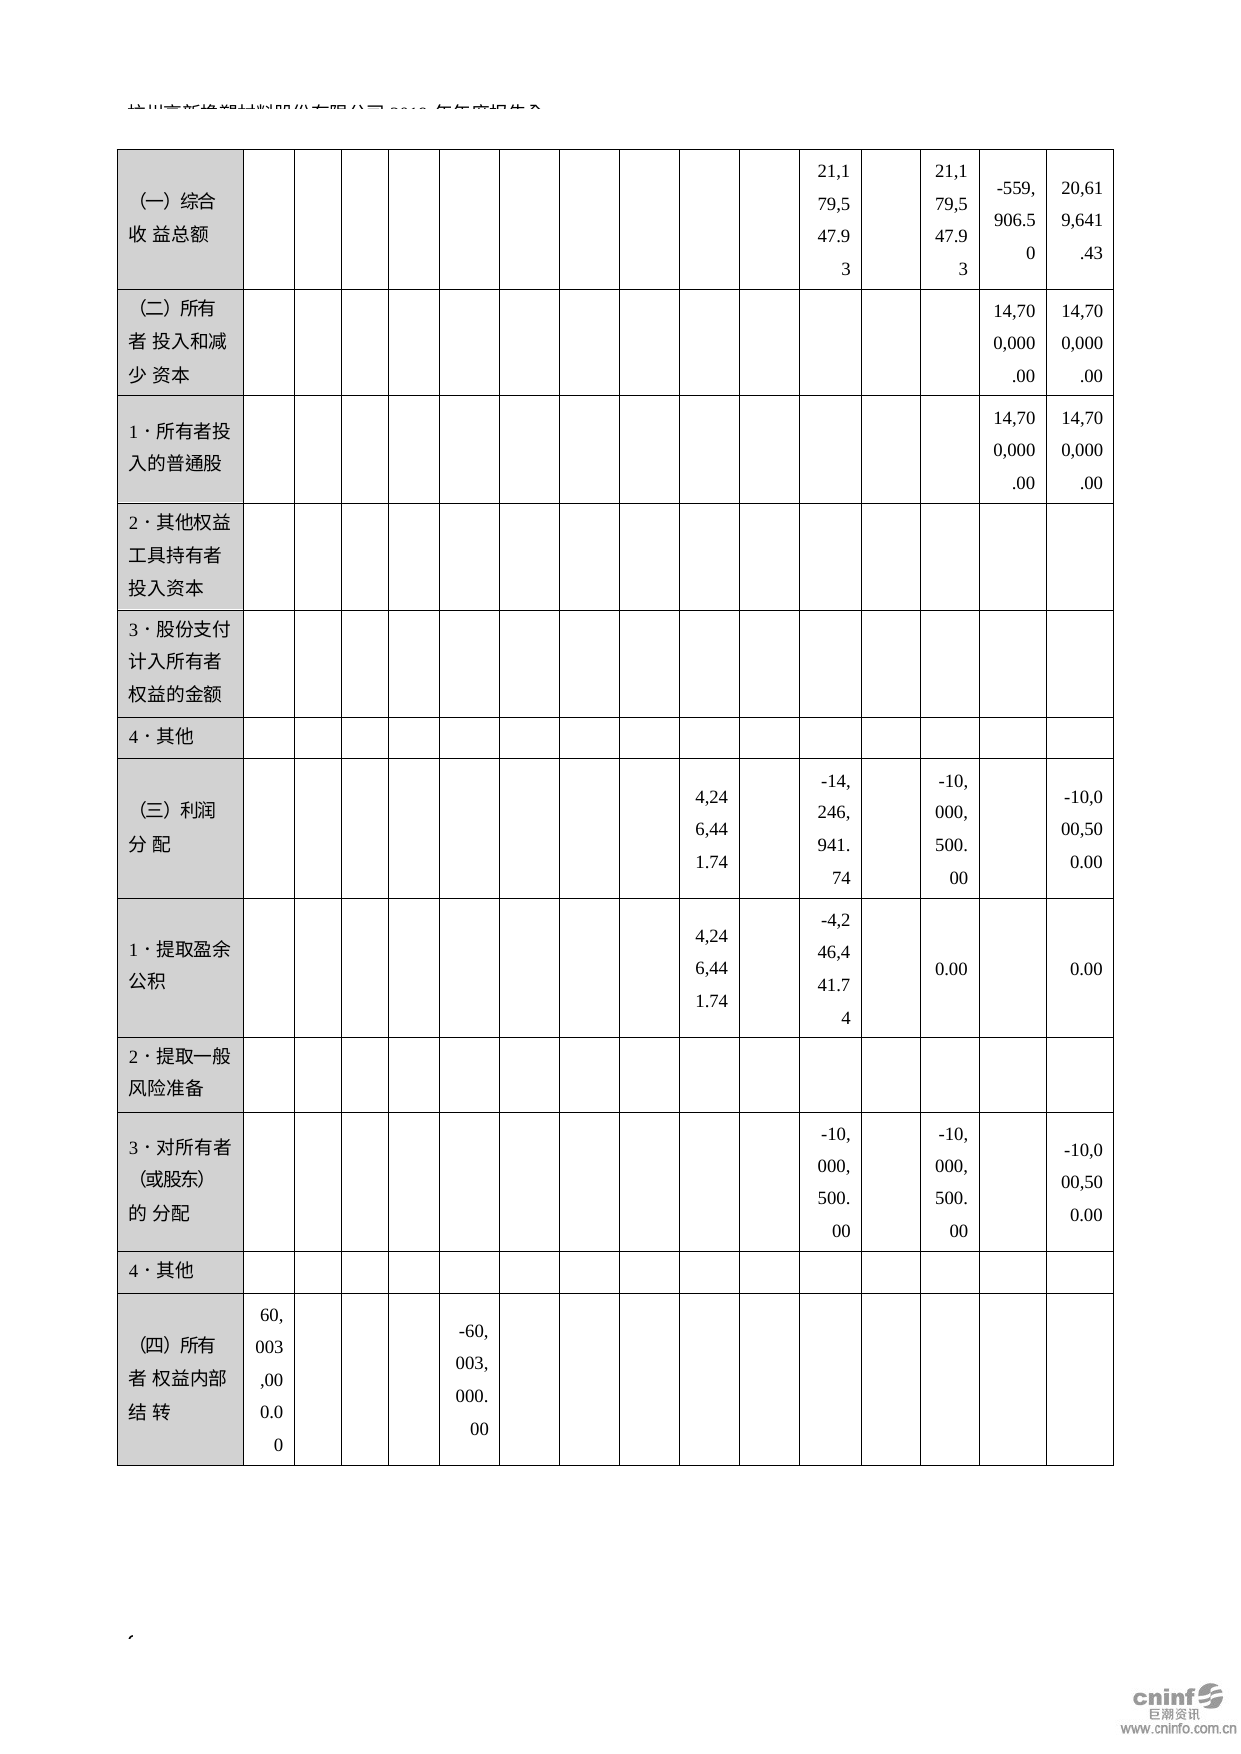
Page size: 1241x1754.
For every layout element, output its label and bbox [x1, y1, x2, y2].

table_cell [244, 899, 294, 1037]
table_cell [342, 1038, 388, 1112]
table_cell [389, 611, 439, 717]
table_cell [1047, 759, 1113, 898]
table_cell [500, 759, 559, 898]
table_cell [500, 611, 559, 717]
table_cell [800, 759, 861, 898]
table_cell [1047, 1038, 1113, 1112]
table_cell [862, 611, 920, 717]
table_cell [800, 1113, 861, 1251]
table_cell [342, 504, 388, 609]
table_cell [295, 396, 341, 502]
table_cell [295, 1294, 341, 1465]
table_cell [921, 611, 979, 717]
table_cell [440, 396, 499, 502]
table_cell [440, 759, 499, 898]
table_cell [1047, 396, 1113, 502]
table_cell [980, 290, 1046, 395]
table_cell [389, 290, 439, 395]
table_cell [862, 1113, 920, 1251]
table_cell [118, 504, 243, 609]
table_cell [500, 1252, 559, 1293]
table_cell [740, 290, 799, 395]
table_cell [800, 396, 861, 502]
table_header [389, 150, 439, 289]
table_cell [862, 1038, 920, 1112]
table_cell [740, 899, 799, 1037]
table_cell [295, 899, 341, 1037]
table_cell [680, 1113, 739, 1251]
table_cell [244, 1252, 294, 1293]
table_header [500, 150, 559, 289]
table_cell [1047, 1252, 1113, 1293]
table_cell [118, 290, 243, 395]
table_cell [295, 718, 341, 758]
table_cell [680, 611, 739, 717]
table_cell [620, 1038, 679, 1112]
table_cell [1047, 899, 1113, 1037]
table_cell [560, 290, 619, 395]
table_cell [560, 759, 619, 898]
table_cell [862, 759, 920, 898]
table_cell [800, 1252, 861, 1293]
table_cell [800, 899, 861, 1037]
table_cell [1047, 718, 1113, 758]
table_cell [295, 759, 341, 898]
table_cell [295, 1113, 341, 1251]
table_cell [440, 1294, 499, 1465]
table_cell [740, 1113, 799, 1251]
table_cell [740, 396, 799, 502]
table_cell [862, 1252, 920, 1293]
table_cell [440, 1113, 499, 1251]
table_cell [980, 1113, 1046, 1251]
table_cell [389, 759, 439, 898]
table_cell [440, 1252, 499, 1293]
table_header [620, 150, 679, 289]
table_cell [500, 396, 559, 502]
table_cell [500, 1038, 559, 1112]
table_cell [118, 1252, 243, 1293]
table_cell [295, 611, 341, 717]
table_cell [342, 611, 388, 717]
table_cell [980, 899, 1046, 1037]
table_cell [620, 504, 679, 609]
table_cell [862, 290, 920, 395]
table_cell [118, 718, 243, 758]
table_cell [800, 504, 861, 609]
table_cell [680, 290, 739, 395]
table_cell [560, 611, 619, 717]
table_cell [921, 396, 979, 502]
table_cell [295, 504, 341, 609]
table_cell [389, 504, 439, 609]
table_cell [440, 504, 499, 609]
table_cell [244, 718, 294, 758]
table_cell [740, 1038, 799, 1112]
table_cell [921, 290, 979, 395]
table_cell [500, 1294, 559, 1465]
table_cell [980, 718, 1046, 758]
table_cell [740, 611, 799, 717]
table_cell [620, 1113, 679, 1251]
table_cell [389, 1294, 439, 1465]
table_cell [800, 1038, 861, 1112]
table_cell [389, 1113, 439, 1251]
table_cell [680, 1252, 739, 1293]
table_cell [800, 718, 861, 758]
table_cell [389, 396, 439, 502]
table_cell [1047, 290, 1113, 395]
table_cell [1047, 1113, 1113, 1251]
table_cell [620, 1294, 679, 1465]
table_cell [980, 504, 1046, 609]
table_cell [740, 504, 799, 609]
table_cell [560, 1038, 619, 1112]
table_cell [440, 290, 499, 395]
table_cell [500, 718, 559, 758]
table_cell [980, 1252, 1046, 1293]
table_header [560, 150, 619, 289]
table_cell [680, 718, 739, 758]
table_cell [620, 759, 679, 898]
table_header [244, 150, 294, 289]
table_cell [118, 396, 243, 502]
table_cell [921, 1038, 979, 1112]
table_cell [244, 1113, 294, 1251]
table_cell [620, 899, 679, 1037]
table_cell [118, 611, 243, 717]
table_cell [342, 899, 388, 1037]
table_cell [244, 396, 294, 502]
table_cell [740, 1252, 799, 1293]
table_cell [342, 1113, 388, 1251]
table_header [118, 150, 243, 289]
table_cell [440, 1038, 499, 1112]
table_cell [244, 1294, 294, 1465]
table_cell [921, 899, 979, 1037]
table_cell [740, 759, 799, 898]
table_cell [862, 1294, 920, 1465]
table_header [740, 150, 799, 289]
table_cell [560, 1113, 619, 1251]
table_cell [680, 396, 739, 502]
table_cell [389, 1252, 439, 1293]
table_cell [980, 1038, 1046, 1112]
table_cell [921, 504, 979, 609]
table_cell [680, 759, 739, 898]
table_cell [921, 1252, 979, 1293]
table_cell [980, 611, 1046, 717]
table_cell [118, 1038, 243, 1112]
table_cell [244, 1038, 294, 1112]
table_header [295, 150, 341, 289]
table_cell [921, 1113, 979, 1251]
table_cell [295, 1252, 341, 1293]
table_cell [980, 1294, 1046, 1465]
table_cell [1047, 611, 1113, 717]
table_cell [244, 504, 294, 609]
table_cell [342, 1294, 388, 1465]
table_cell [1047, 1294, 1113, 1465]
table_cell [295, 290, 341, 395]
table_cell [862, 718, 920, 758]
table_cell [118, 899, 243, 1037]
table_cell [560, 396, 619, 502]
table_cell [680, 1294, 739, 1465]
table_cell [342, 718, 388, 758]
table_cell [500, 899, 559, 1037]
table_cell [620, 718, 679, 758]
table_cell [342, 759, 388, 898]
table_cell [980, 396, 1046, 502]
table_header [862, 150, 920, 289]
picture [1115, 1680, 1240, 1737]
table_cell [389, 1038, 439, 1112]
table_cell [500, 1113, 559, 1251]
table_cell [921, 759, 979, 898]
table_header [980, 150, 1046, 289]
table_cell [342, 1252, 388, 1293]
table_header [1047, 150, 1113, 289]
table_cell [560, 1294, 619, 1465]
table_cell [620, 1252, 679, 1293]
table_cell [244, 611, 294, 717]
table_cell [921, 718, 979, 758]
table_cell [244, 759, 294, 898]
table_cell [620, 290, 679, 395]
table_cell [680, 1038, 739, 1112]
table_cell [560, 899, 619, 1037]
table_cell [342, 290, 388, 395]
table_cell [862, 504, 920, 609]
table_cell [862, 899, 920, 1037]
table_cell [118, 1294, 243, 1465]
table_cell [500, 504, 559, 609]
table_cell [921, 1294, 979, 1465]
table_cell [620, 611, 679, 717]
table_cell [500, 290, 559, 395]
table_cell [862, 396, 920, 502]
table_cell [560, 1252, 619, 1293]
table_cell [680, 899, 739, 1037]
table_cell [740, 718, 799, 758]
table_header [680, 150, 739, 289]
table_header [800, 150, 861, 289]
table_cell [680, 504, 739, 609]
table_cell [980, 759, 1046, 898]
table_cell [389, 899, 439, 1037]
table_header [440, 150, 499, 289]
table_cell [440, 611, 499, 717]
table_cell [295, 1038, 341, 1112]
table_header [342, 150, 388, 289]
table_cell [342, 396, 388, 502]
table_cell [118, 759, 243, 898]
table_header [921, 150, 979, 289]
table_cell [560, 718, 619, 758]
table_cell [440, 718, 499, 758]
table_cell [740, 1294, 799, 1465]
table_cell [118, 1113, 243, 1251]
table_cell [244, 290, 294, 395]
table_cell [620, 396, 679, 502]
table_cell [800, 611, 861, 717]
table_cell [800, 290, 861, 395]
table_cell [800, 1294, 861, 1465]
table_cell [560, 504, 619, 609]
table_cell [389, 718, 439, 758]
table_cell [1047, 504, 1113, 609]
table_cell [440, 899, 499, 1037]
